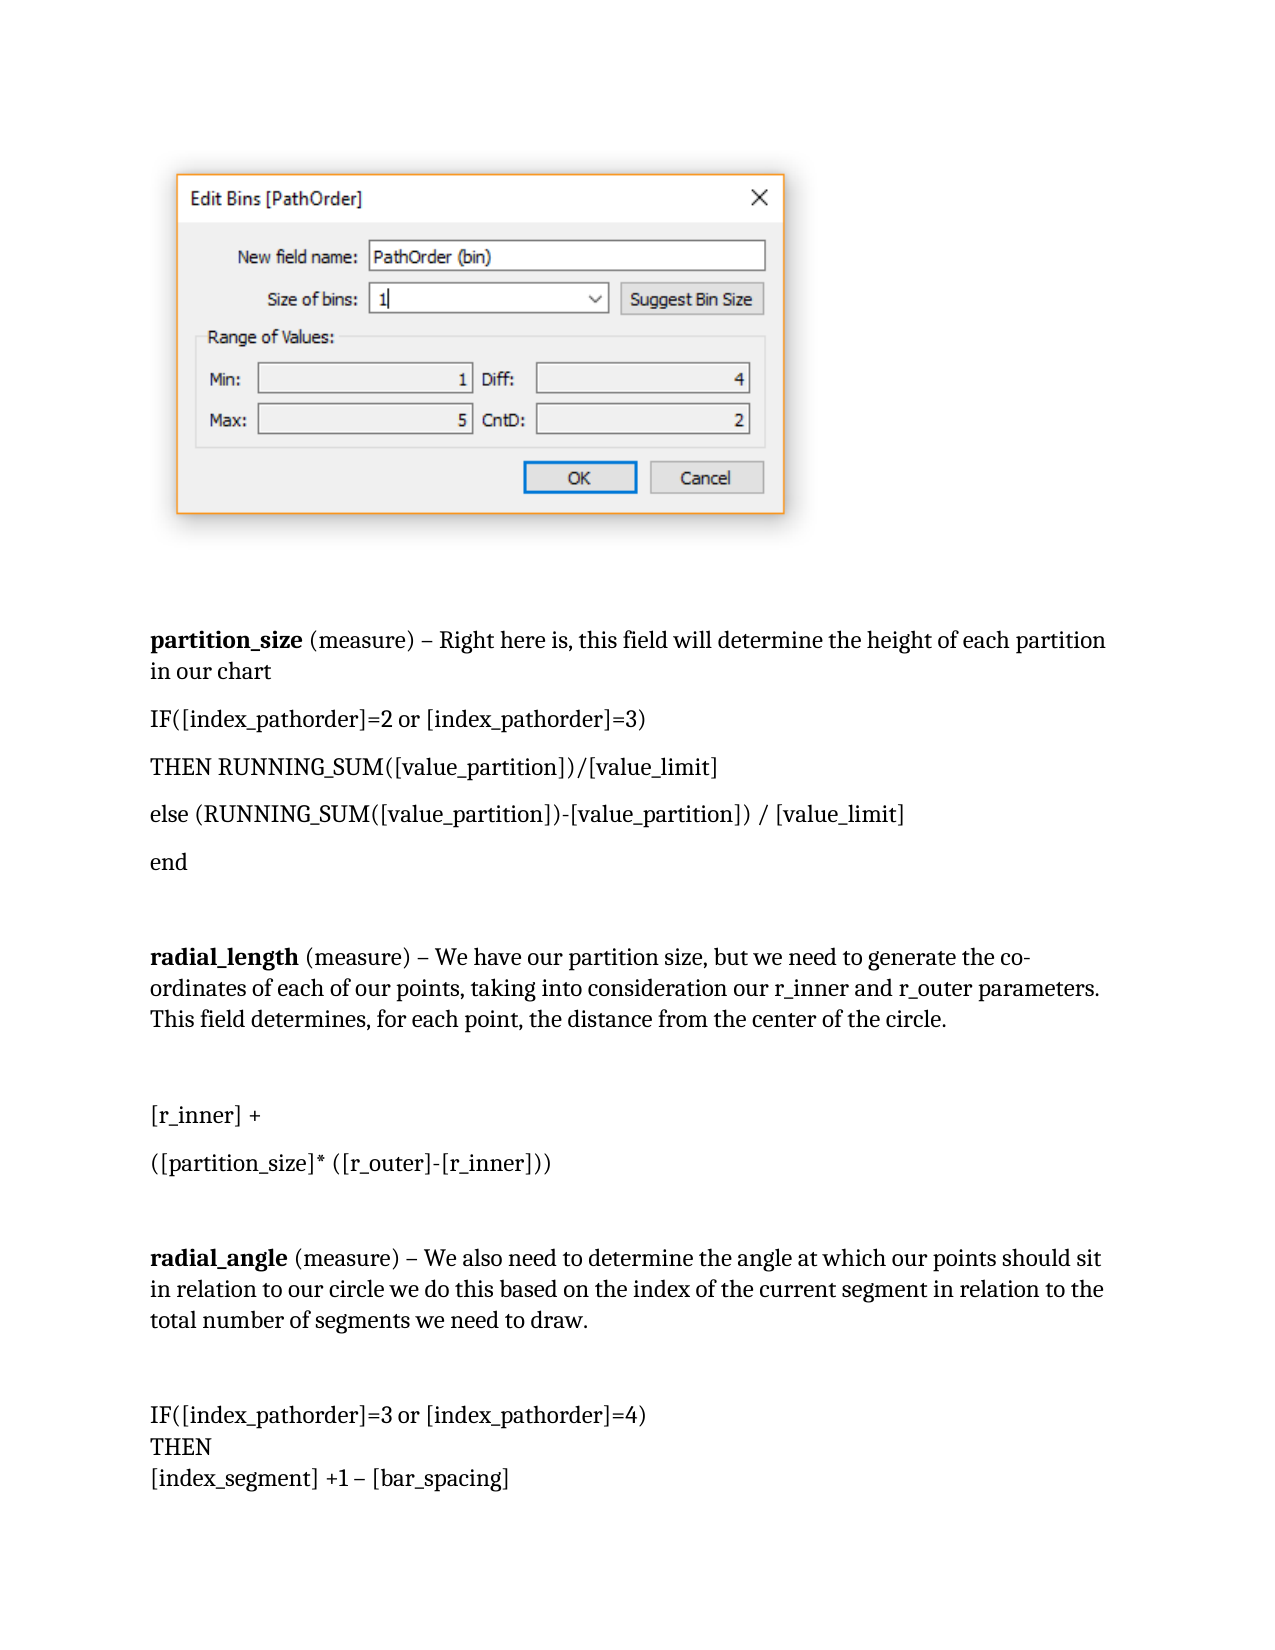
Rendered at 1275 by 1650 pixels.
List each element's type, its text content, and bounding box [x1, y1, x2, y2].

text partition_size (measure) – Right here is, this field will determine the height of each partition in our chart [150, 626, 1125, 686]
text THEN [150, 1432, 1125, 1461]
text [r_inner] + [150, 1101, 1125, 1129]
text end [150, 848, 1125, 877]
text IF([index_pathorder]=2 or [index_pathorder]=3) [150, 705, 1125, 733]
text radial_length (measure) – We have our partition size, but we need to generate the co-ordinates of each of our points, taking into consideration our r_inner and r_outer parameters. This field determines, for each point, the distance from the center of the circle. [150, 943, 1125, 1034]
picture [150, 150, 824, 560]
text ([partition_size]* ([r_outer]-[r_inner])) [150, 1148, 1125, 1177]
text IF([index_pathorder]=3 or [index_pathorder]=4) [150, 1401, 1125, 1430]
text else (RUNNING_SUM([value_partition])-[value_partition]) / [value_limit] [150, 800, 1125, 829]
text [index_segment] +1 – [bar_spacing] [150, 1463, 1125, 1492]
text THEN RUNNING_SUM([value_partition])/[value_limit] [150, 752, 1125, 781]
text radial_angle (measure) – We also need to determine the angle at which our points should sit in relation to our circle we do this based on the index of the current segment in relation to the total number of segments we need to draw. [150, 1244, 1125, 1335]
